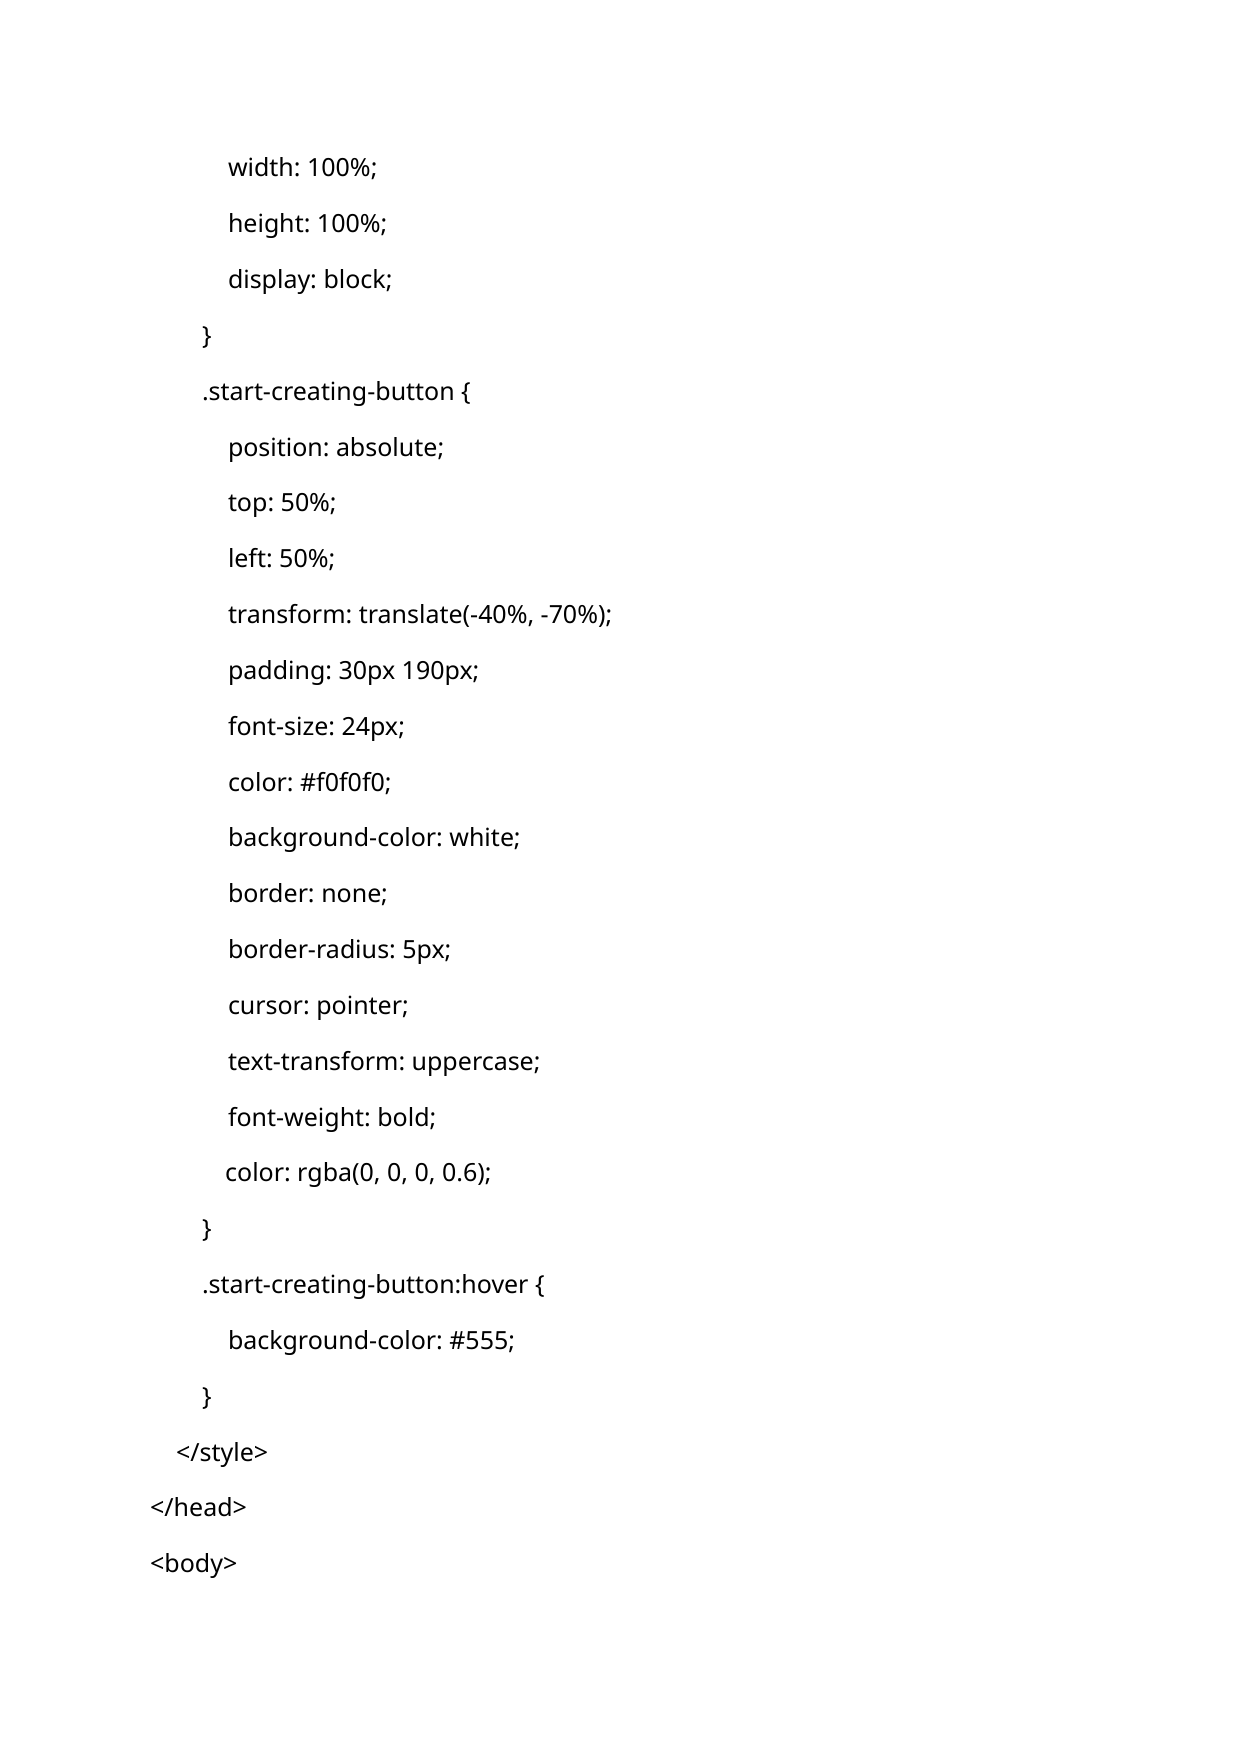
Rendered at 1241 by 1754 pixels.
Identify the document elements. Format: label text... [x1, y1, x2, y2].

text position: absolute; [150, 429, 1090, 463]
text } [150, 317, 1090, 352]
text transform: translate(-40%, -70%); [150, 597, 1090, 631]
text top: 50%; [150, 485, 1090, 519]
text </style> [150, 1434, 1090, 1468]
text .start-creating-button:hover { [150, 1267, 1090, 1301]
text } [150, 1378, 1090, 1412]
text <body> [150, 1546, 1090, 1580]
text .start-creating-button { [150, 373, 1090, 407]
text cursor: pointer; [150, 987, 1090, 1022]
text } [150, 1211, 1090, 1245]
text color: rgba(0, 0, 0, 0.6); [150, 1155, 1090, 1189]
text font-size: 24px; [150, 708, 1090, 742]
text border: none; [150, 876, 1090, 910]
text width: 100%; [150, 150, 1090, 184]
text padding: 30px 190px; [150, 652, 1090, 687]
text left: 50%; [150, 541, 1090, 575]
text color: #f0f0f0; [150, 764, 1090, 798]
text text-transform: uppercase; [150, 1043, 1090, 1077]
text </head> [150, 1490, 1090, 1524]
text background-color: #555; [150, 1322, 1090, 1357]
text background-color: white; [150, 820, 1090, 854]
text font-weight: bold; [150, 1099, 1090, 1133]
text height: 100%; [150, 206, 1090, 240]
text border-radius: 5px; [150, 932, 1090, 966]
text display: block; [150, 262, 1090, 296]
